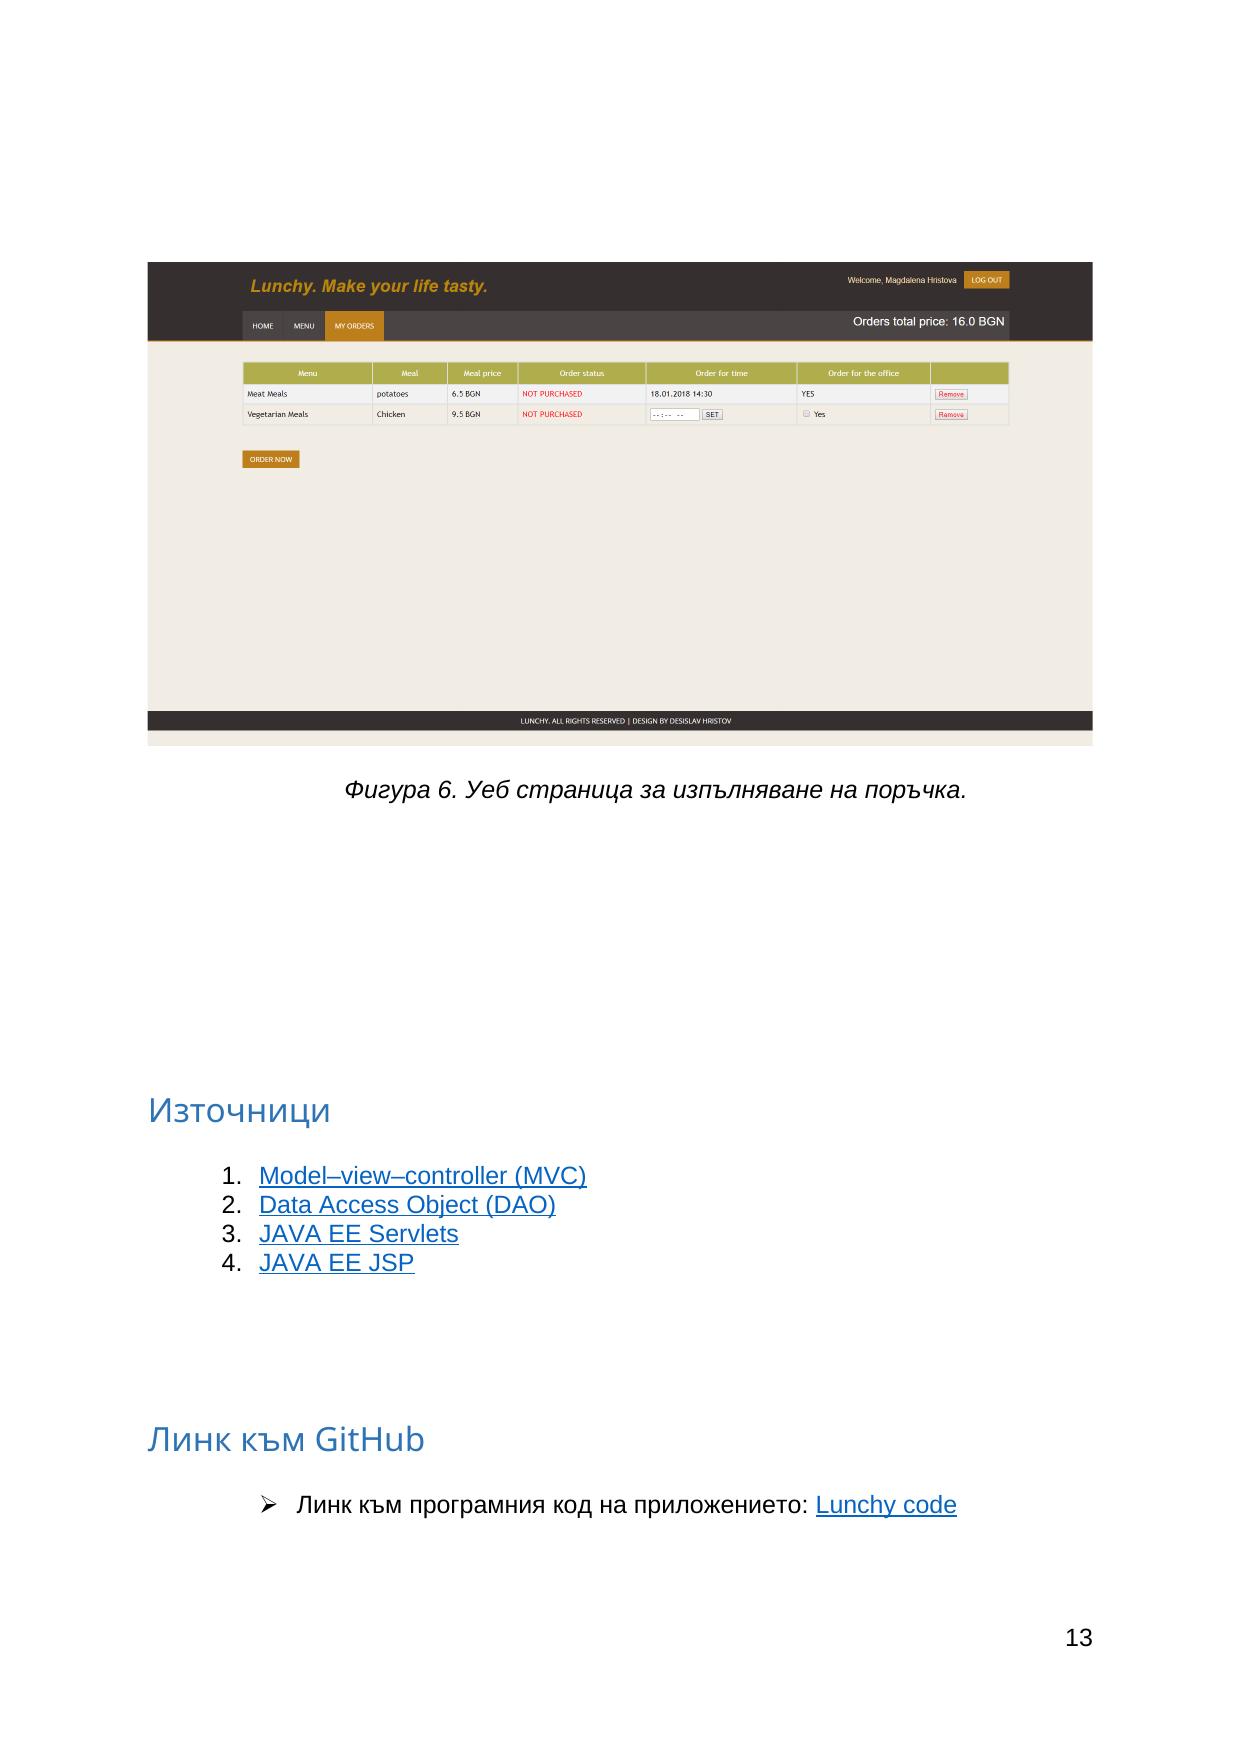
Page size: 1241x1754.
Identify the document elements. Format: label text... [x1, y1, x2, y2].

list Линк към програмния код на приложението: Lunchy code [259, 1490, 1093, 1519]
text Фигура 6. Уеб страница за изпълняване на поръчка. [148, 774, 1093, 803]
subtitle Линк към GitHub [148, 1416, 1093, 1462]
list Model–view–controller (MVC) [221, 1161, 1093, 1190]
list Data Access Object (DAO) [221, 1190, 1093, 1219]
list JAVA EE JSP [221, 1247, 1093, 1276]
subtitle Източници [148, 1087, 1093, 1132]
picture [147, 262, 1093, 746]
list JAVA EE Servlets [221, 1219, 1093, 1247]
